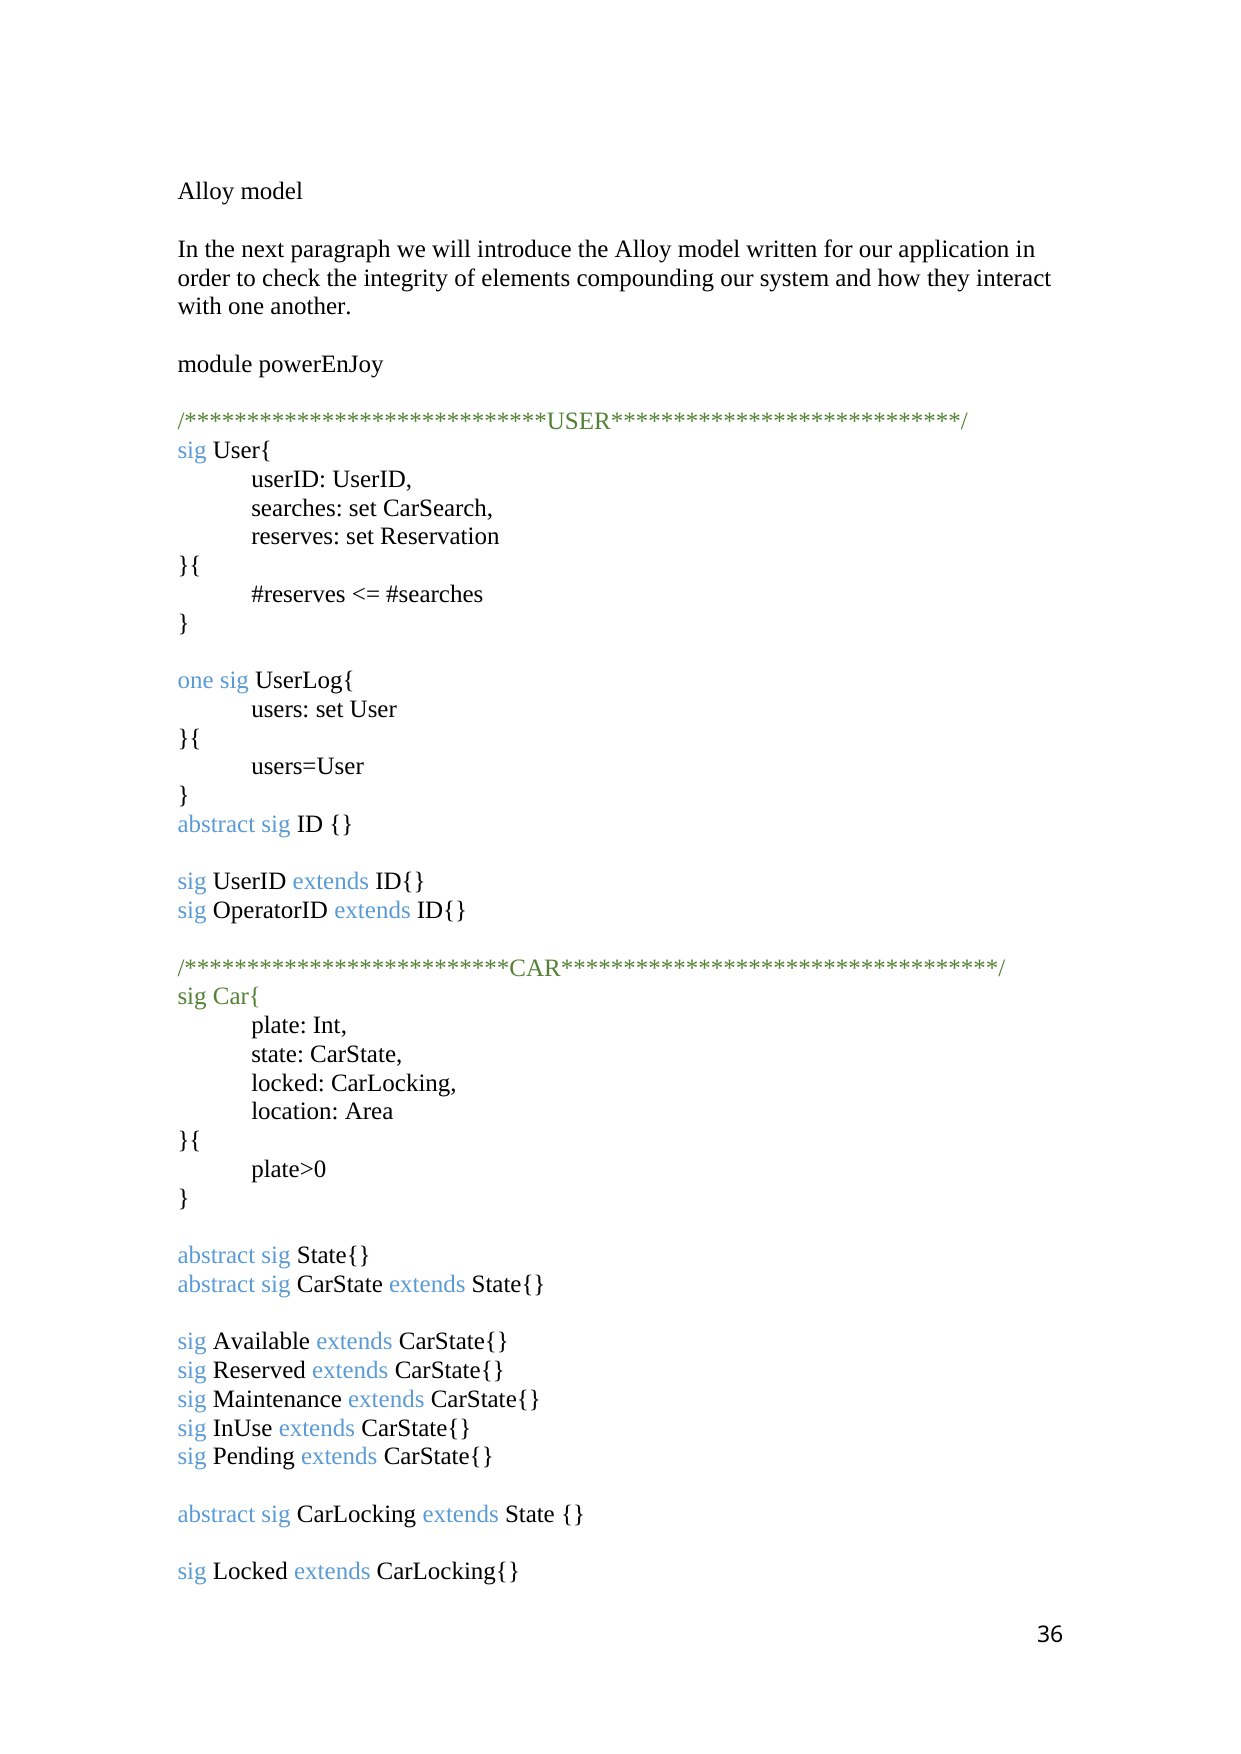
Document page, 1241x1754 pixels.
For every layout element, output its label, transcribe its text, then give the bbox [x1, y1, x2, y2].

text sig InUse extends CarState{} [177, 1413, 1063, 1441]
text abstract sig CarLocking extends State {} [177, 1499, 1063, 1528]
text }{ [177, 1125, 1063, 1154]
text sig Available extends CarState{} [177, 1326, 1063, 1355]
text abstract sig CarState extends State{} [177, 1269, 1063, 1298]
text abstract sig State{} [177, 1240, 1063, 1269]
text sig OperatorID extends ID{} [177, 895, 1063, 924]
text state: CarState, [177, 1039, 1063, 1068]
text module powerEnJoy [177, 349, 1063, 378]
text users: set User [177, 694, 1063, 723]
text /**************************CAR***********************************/ [177, 953, 1063, 981]
text searches: set CarSearch, [177, 493, 1063, 521]
text sig UserID extends ID{} [177, 866, 1063, 895]
text plate>0 [177, 1154, 1063, 1183]
text abstract sig ID {} [177, 809, 1063, 838]
text #reserves <= #searches [177, 579, 1063, 608]
text } [177, 1183, 1063, 1211]
text Alloy model [177, 176, 1063, 205]
text locked: CarLocking, [177, 1068, 1063, 1096]
text location: Area [177, 1096, 1063, 1125]
text plate: Int, [177, 1010, 1063, 1039]
text sig Maintenance extends CarState{} [177, 1384, 1063, 1413]
text one sig UserLog{ [177, 665, 1063, 694]
text sig User{ [177, 435, 1063, 464]
text }{ [177, 723, 1063, 751]
text } [177, 780, 1063, 809]
text users=User [177, 751, 1063, 780]
text sig Pending extends CarState{} [177, 1441, 1063, 1470]
text sig Car{ [177, 981, 1063, 1010]
text userID: UserID, [177, 464, 1063, 493]
text }{ [177, 550, 1063, 579]
text sig Locked extends CarLocking{} [177, 1556, 1063, 1585]
text sig Reserved extends CarState{} [177, 1355, 1063, 1384]
text In the next paragraph we will introduce the Alloy model written for our application in order to check the integrity of elements compounding our system and how they interact with one another. [177, 234, 1063, 320]
text /*****************************USER****************************/ [177, 406, 1063, 435]
text reserves: set Reservation [177, 521, 1063, 550]
text } [177, 608, 1063, 636]
